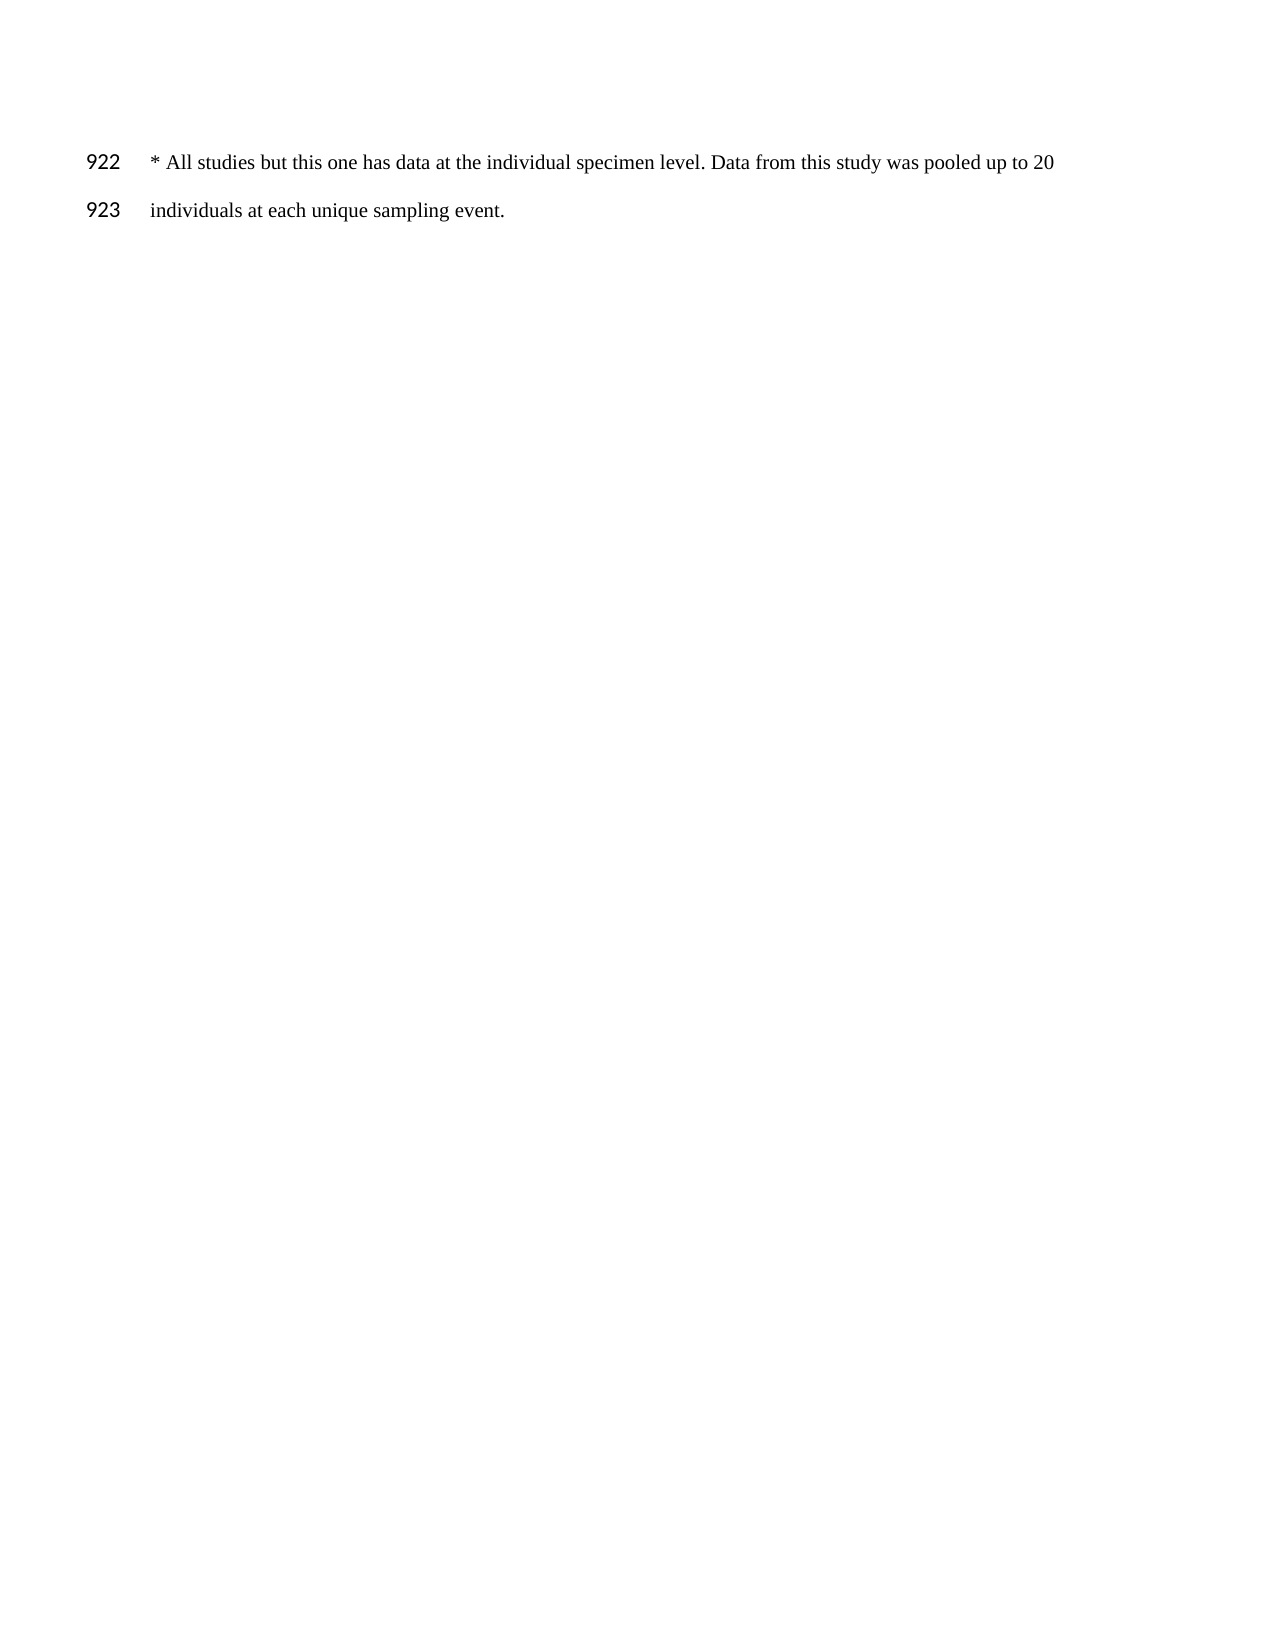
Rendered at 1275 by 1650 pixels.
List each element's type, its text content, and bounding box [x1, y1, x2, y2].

text * All studies but this one has data at the individual specimen level. Data from this study was pooled up to 20 individuals at each unique sampling event. [150, 150, 1125, 222]
